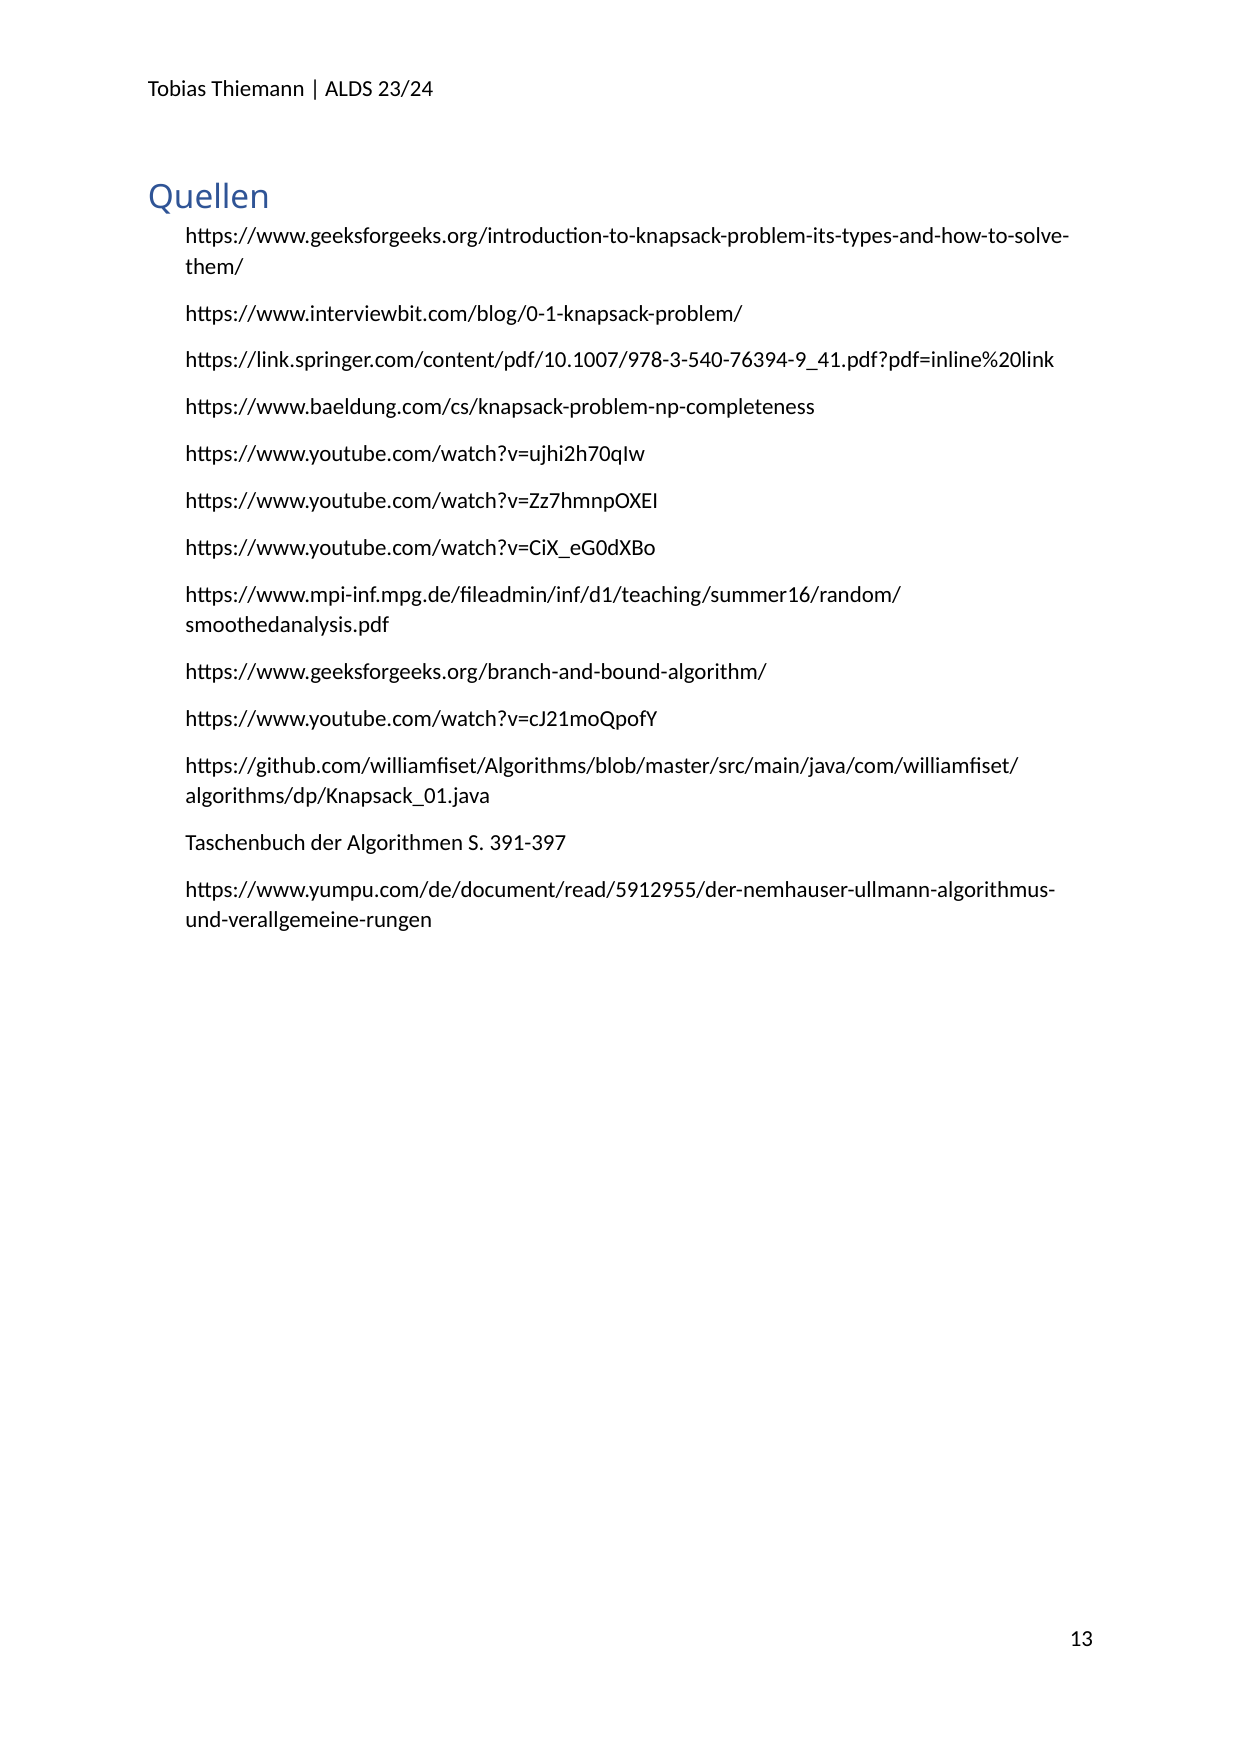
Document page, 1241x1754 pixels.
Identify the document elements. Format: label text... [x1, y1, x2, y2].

subtitle Quellen [148, 173, 1093, 218]
text https://www.yumpu.com/de/document/read/5912955/der-nemhauser-ullmann-algorithmus-und-verallgemeine-rungen [185, 875, 1093, 933]
text https://www.youtube.com/watch?v=CiX_eG0dXBo [185, 533, 1093, 561]
text https://www.mpi-inf.mpg.de/fileadmin/inf/d1/teaching/summer16/random/smoothedanalysis.pdf [185, 580, 1093, 638]
text https://github.com/williamfiset/Algorithms/blob/master/src/main/java/com/williamfiset/algorithms/dp/Knapsack_01.java [185, 751, 1093, 809]
text https://www.interviewbit.com/blog/0-1-knapsack-problem/ [185, 299, 1093, 327]
text https://link.springer.com/content/pdf/10.1007/978-3-540-76394-9_41.pdf?pdf=inline%20link [185, 346, 1093, 373]
text https://www.geeksforgeeks.org/introduction-to-knapsack-problem-its-types-and-how-to-solve-them/ [185, 222, 1093, 280]
text https://www.youtube.com/watch?v=ujhi2h70qIw [185, 439, 1093, 467]
text Taschenbuch der Algorithmen S. 391-397 [185, 828, 1093, 856]
text https://www.youtube.com/watch?v=cJ21moQpofY [185, 704, 1093, 732]
text https://www.geeksforgeeks.org/branch-and-bound-algorithm/ [185, 657, 1093, 685]
text https://www.baeldung.com/cs/knapsack-problem-np-completeness [185, 392, 1093, 420]
text https://www.youtube.com/watch?v=Zz7hmnpOXEI [185, 486, 1093, 514]
